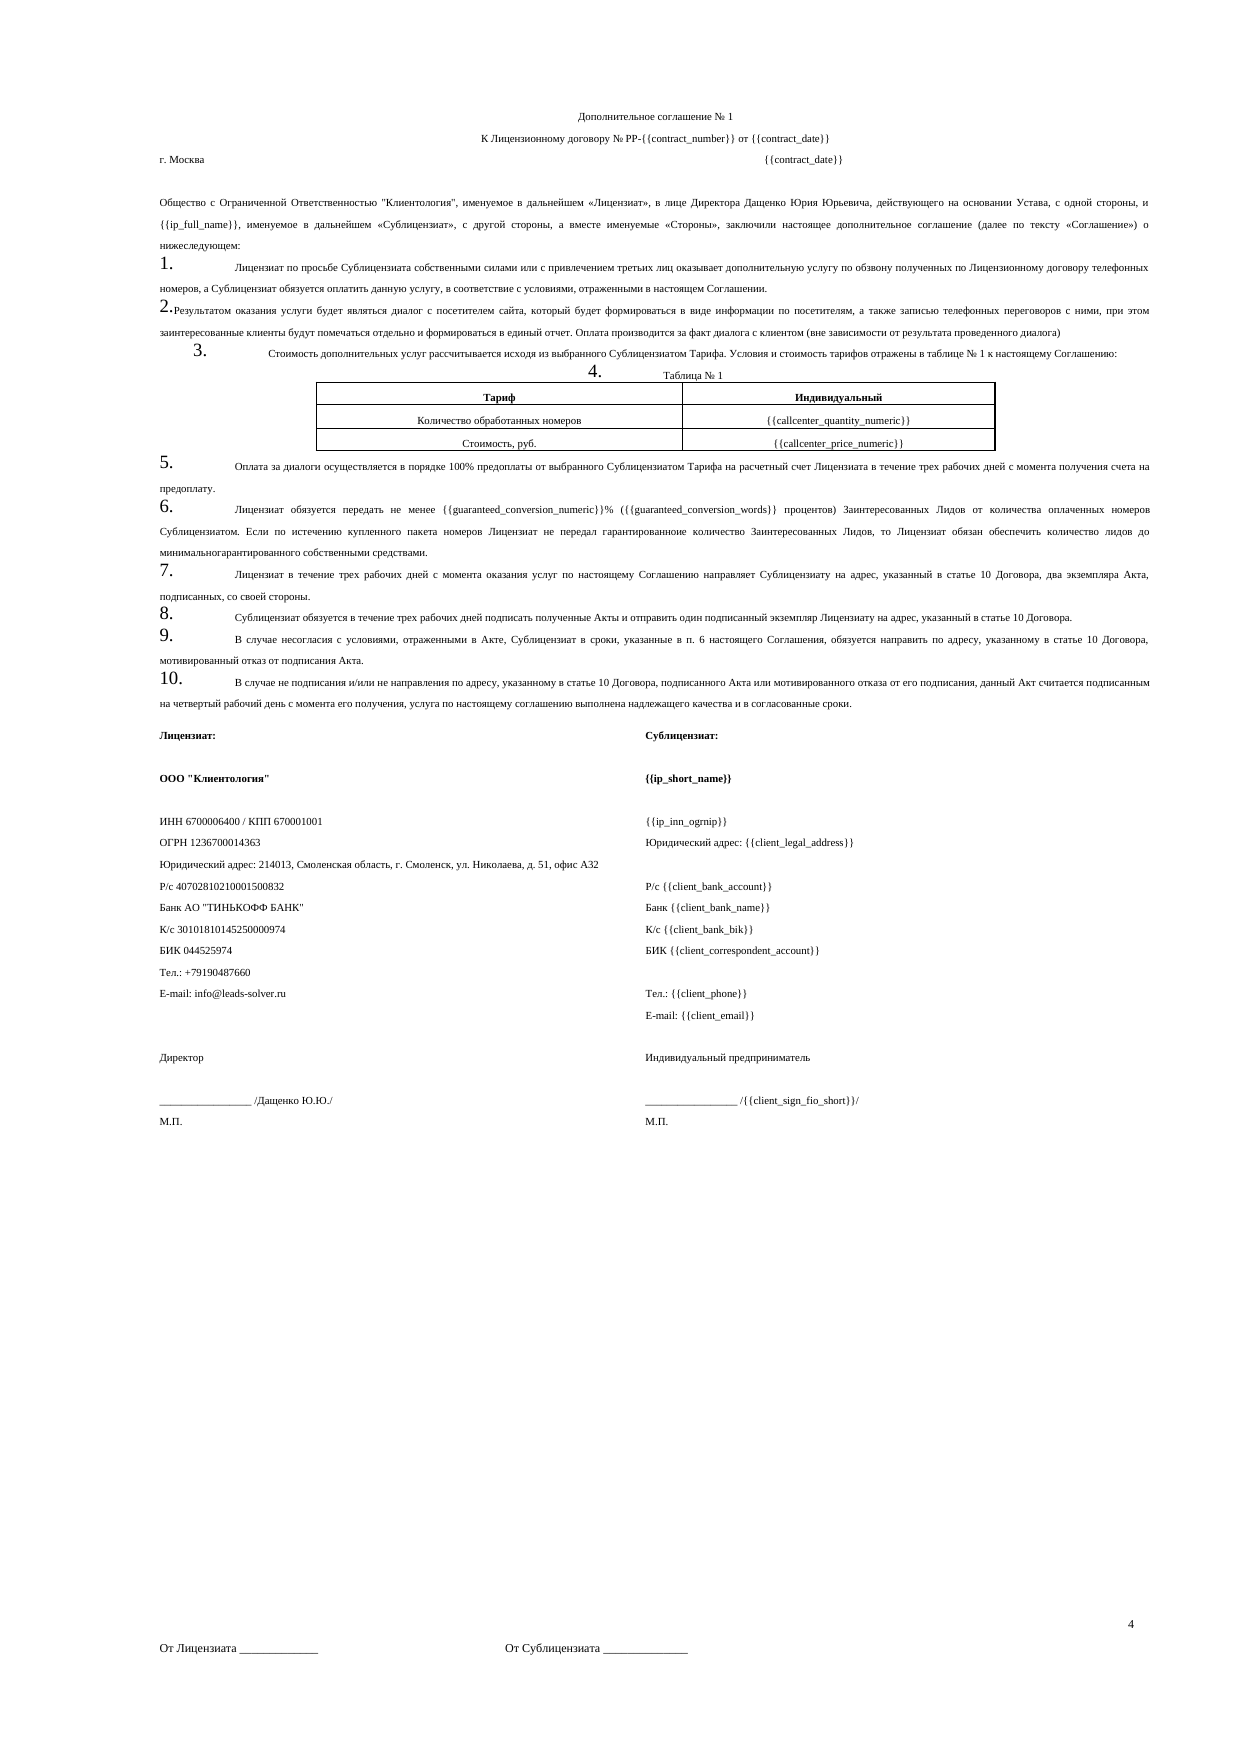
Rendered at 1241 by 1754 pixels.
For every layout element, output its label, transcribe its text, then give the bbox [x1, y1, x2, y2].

table_cell {{ip_inn_ogrnip}} Юридический адрес: {{client_legal_address}} Р/с {{client_bank_account}} Банк {{client_bank_name}} К/с {{client_bank_bik}} БИК {{client_correspondent_account}} Тел.: {{client_phone}} E-mail: {{client_email}} [635, 796, 1089, 1032]
list Лицензиат в течение трех рабочих дней с момента оказания услуг по настоящему Соглашению направляет Сублицензиату на адрес, указанный в статье 10 Договора, два экземпляра Акта, подписанных, со своей стороны. [159, 559, 1152, 602]
list В случае не подписания и/или не направления по адресу, указанному в статье 10 Договора, подписанного Акта или мотивированного отказа от его подписания, данный Акт считается подписанным на четвертый рабочий день с момента его получения, услуга по настоящему соглашению выполнена надлежащего качества и в согласованные сроки. [159, 667, 1152, 710]
table_cell ИНН 6700006400 / КПП 670001001 ОГРН 1236700014363 Юридический адрес: 214013, Смоленская область, г. Смоленск, ул. Николаева, д. 51, офис А32 Р/с 40702810210001500832 Банк АО "ТИНЬКОФФ БАНК" К/с 30101810145250000974 БИК 044525974 Тел.: +79190487660 E-mail: info@leads-solver.ru [149, 796, 635, 1032]
list Лицензиат по просьбе Сублицензиата собственными силами или с привлечением третьих лиц оказывает дополнительную услугу по обзвону полученных по Лицензионному договору телефонных номеров, а Сублицензиат обязуется оплатить данную услугу, в соответствие с условиями, отраженными в настоящем Соглашении. [159, 252, 1152, 295]
table_header Индивидуальный [683, 383, 994, 404]
list Таблица № 1 [159, 360, 1152, 382]
table_cell {{callcenter_price_numeric}} [683, 429, 994, 450]
text г. Москва {{contract_date}} [159, 144, 1152, 166]
table_header Сублицензиат: {{ip_short_name}} [635, 710, 1089, 796]
list Сублицензиат обязуется в течение трех рабочих дней подписать полученные Акты и отправить один подписанный экземпляр Лицензиату на адрес, указанный в статье 10 Договора. [159, 602, 1152, 624]
text К Лицензионному договору № PP-{{contract_number}} от {{contract_date}} [159, 123, 1152, 144]
table_cell Количество обработанных номеров [317, 405, 682, 428]
table_cell Индивидуальный предприниматель [635, 1032, 1089, 1075]
list Лицензиат обязуется передать не менее {{guaranteed_conversion_numeric}}% ({{guaranteed_conversion_words}} процентов) Заинтересованных Лидов от количества оплаченных номеров Сублицензиатом. Если по истечению купленного пакета номеров Лицензиат не передал гарантированноие количество Заинтересованных Лидов, то Лицензиат обязан обеспечить количество лидов до минимальногарантированного собственными средствами. [159, 494, 1152, 559]
table_cell Директор [149, 1032, 635, 1075]
list Оплата за диалоги осуществляется в порядке 100% предоплаты от выбранного Сублицензиатом Тарифа на расчетный счет Лицензиата в течение трех рабочих дней с момента получения счета на предоплату. [159, 451, 1152, 494]
table_cell Стоимость, руб. [317, 429, 682, 450]
table_cell _________________ /Дащенко Ю.Ю./ М.П. [149, 1075, 635, 1139]
list Стоимость дополнительных услуг рассчитывается исходя из выбранного Сублицензиатом Тарифа. Условия и стоимость тарифов отражены в таблице № 1 к настоящему Соглашению: [159, 338, 1152, 360]
list Результатом оказания услуги будет являться диалог с посетителем сайта, который будет формироваться в виде информации по посетителям, а также записью телефонных переговоров с ними, при этом заинтересованные клиенты будут помечаться отдельно и формироваться в единый отчет. Оплата производится за факт диалога с клиентом (вне зависимости от результата проведенного диалога) [159, 295, 1152, 338]
table_cell {{callcenter_quantity_numeric}} [683, 405, 994, 428]
table_header Тариф [317, 383, 682, 404]
table_header Лицензиат: ООО "Клиентология" [149, 710, 635, 796]
text Дополнительное соглашение № 1 [159, 101, 1152, 123]
list В случае несогласия с условиями, отраженными в Акте, Сублицензиат в сроки, указанные в п. 6 настоящего Соглашения, обязуется направить по адресу, указанному в статье 10 Договора, мотивированный отказ от подписания Акта. [159, 624, 1152, 667]
table_cell _________________ /{{client_sign_fio_short}}/ М.П. [635, 1075, 1089, 1139]
text Общество с Ограниченной Ответственностью "Клиентология", именуемое в дальнейшем «Лицензиат», в лице Директора Дащенко Юрия Юрьевича, действующего на основании Устава, с одной стороны, и {{ip_full_name}}, именуемое в дальнейшем «Сублицензиат», с другой стороны, а вместе именуемые «Стороны», заключили настоящее дополнительное соглашение (далее по тексту «Соглашение») о нижеследующем: [159, 187, 1152, 252]
